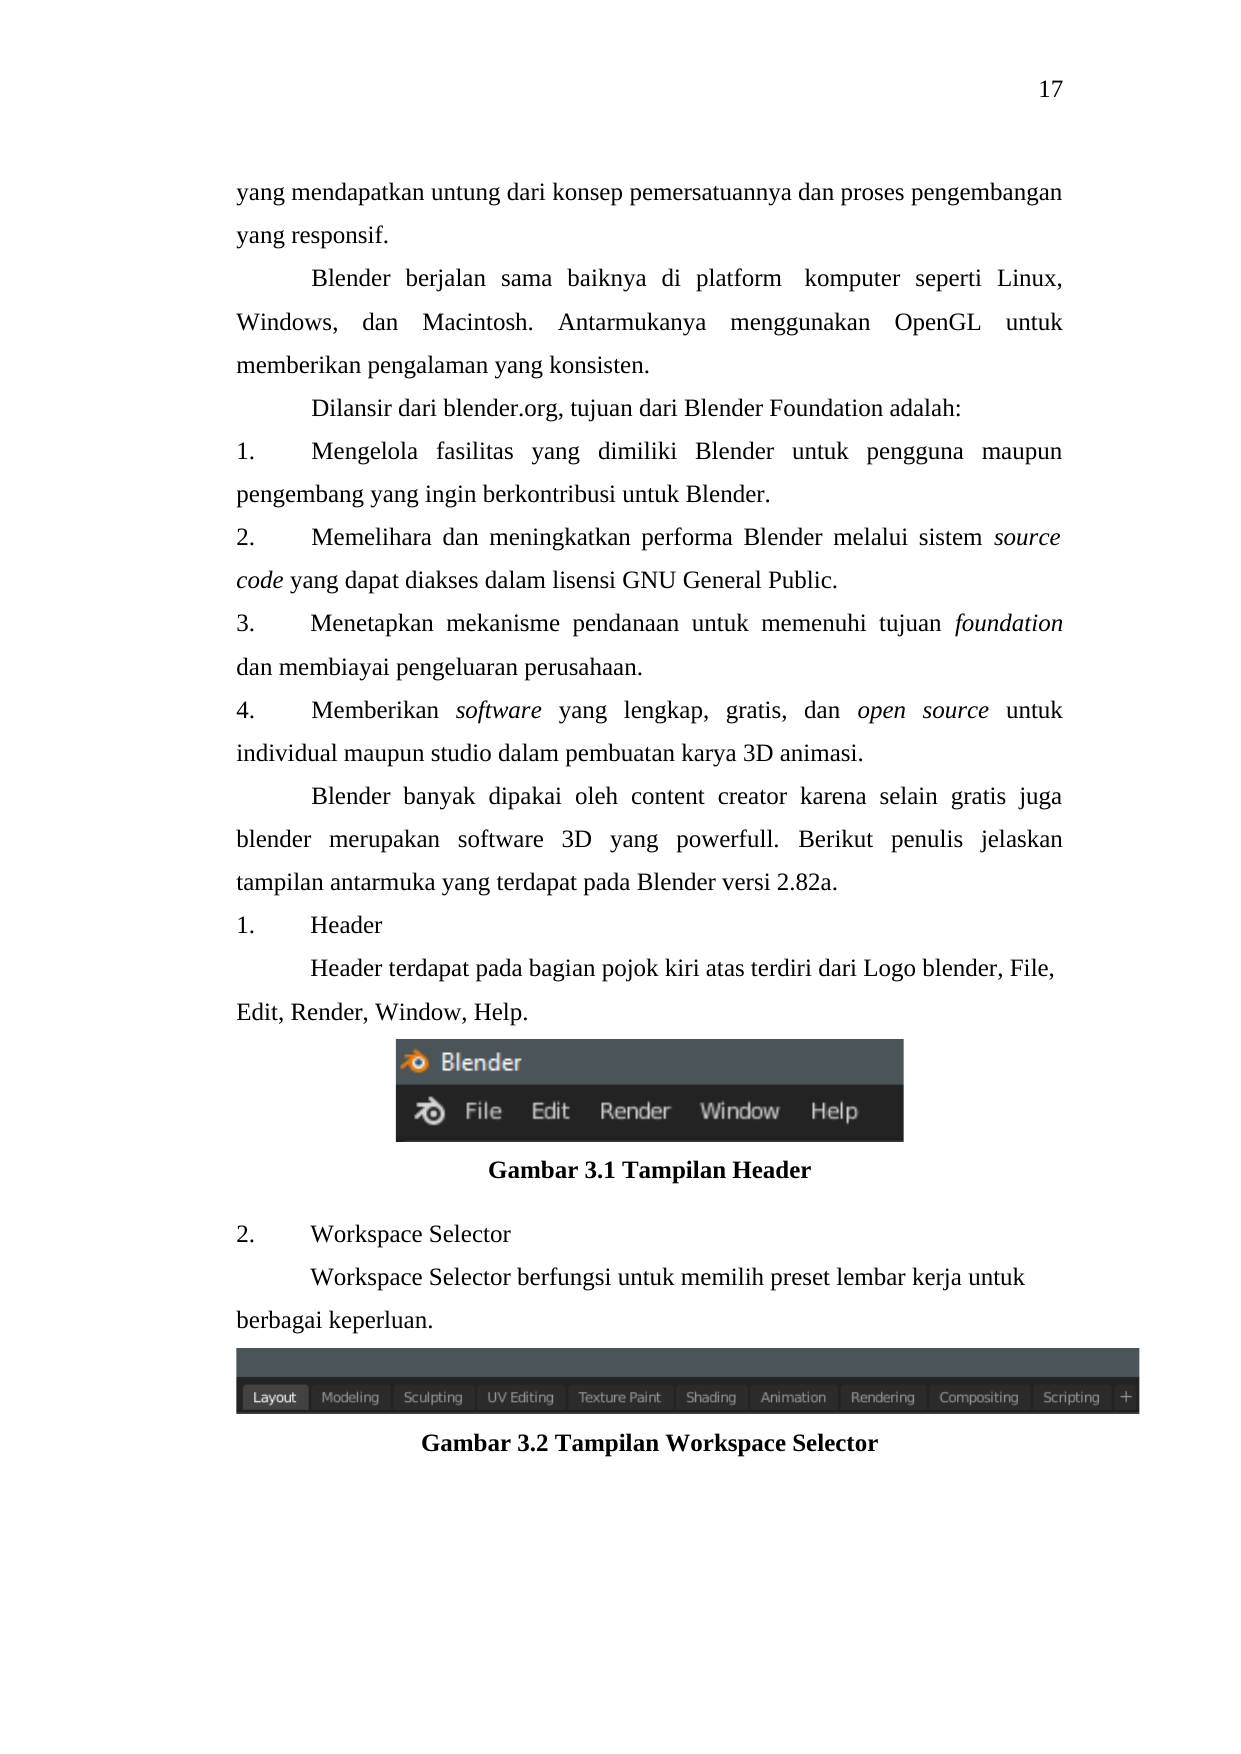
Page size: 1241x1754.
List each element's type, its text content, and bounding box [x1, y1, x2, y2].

list Menetapkan mekanisme pendanaan untuk memenuhi tujuan foundation dan membiayai pengeluaran perusahaan. [236, 608, 1063, 680]
text Gambar 3.2 Tampilan Workspace Selector [236, 1428, 1063, 1456]
text Gambar 3.1 Tampilan Header [236, 1155, 1063, 1184]
picture [395, 1039, 904, 1142]
list Workspace Selector berfungsi untuk memilih preset lembar kerja untuk berbagai keperluan. [236, 1262, 1063, 1334]
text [236, 177, 1063, 249]
picture [236, 1348, 1140, 1414]
list Memberikan software yang lengkap, gratis, dan open source untuk individual maupun studio dalam pembuatan karya 3D animasi. [236, 695, 1063, 767]
list Workspace Selector [236, 1219, 1063, 1248]
list Mengelola fasilitas yang dimiliki Blender untuk pengguna maupun pengembang yang ingin berkontribusi untuk Blender. [236, 436, 1063, 508]
list Memelihara dan meningkatkan performa Blender melalui sistem source code yang dapat diakses dalam lisensi GNU General Public. [236, 522, 1063, 594]
list Header terdapat pada bagian pojok kiri atas terdiri dari Logo blender, File, Edit, Render, Window, Help. [236, 953, 1063, 1025]
text Dilansir dari blender.org, tujuan dari Blender Foundation adalah: [236, 393, 1063, 422]
text Blender berjalan sama baiknya di platform komputer seperti Linux, Windows, dan Macintosh. Antarmukanya menggunakan OpenGL untuk memberikan pengalaman yang konsisten. [236, 263, 1063, 378]
list Header [236, 910, 1063, 939]
text Blender banyak dipakai oleh content creator karena selain gratis juga blender merupakan software 3D yang powerfull. Berikut penulis jelaskan tampilan antarmuka yang terdapat pada Blender versi 2.82a. [236, 781, 1063, 896]
